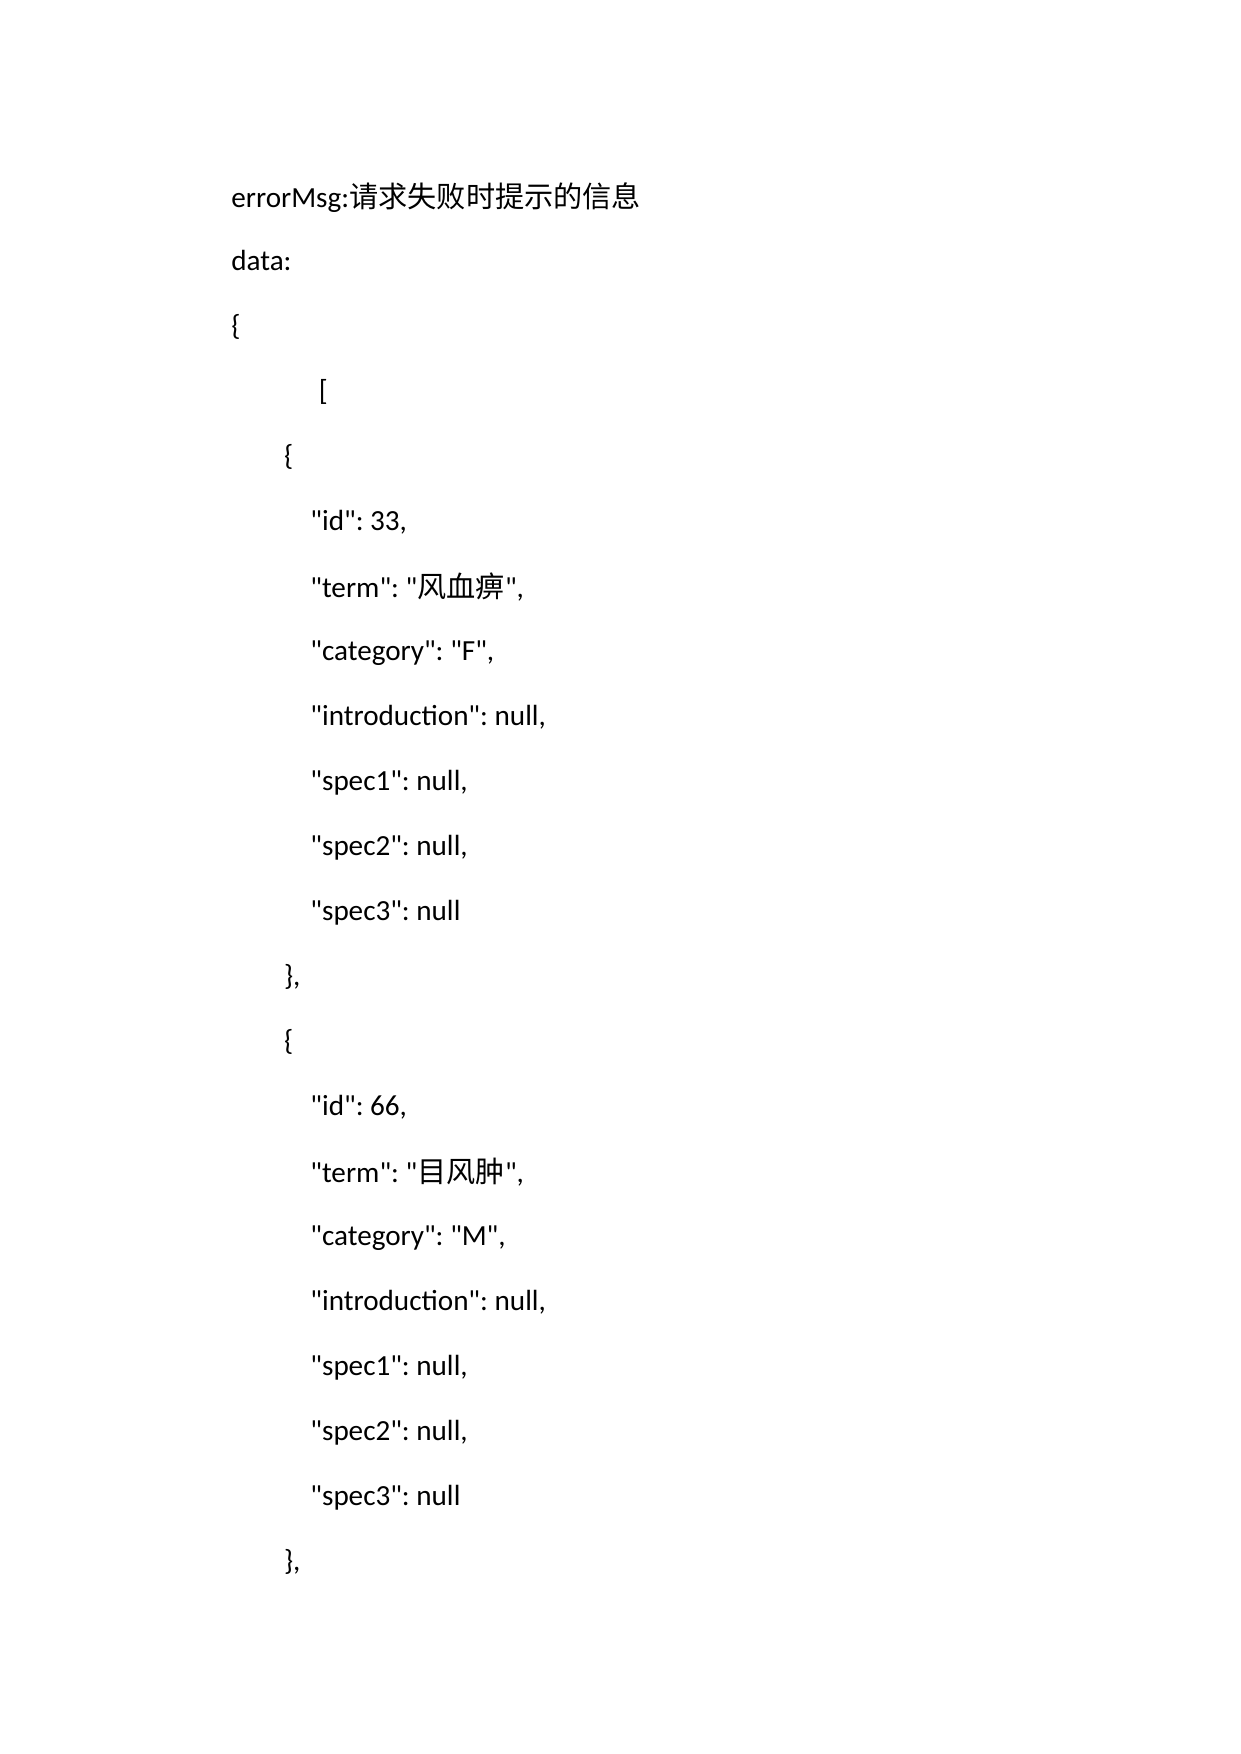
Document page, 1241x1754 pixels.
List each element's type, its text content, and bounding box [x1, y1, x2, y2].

text "id": 66, [187, 1072, 1053, 1137]
text "spec3": null [187, 877, 1053, 942]
text "category": "M", [187, 1202, 1053, 1267]
text "term": "目风肿", [187, 1137, 1053, 1202]
text "term": "风血痹", [187, 552, 1053, 617]
text { [187, 1007, 1053, 1072]
text "spec1": null, [187, 747, 1053, 812]
text "introduction": null, [187, 1267, 1053, 1332]
text "spec2": null, [187, 1397, 1053, 1462]
text "spec2": null, [187, 812, 1053, 877]
text "spec1": null, [187, 1332, 1053, 1397]
text "introduction": null, [187, 682, 1053, 747]
text }, [187, 1527, 1053, 1592]
text data: [187, 227, 1053, 292]
text errorMsg:请求失败时提示的信息 [187, 162, 1053, 227]
text "category": "F", [187, 617, 1053, 682]
text { [187, 422, 1053, 487]
text [ [187, 357, 1053, 422]
text "id": 33, [187, 487, 1053, 552]
text { [187, 292, 1053, 357]
text "spec3": null [187, 1462, 1053, 1527]
text }, [187, 942, 1053, 1007]
